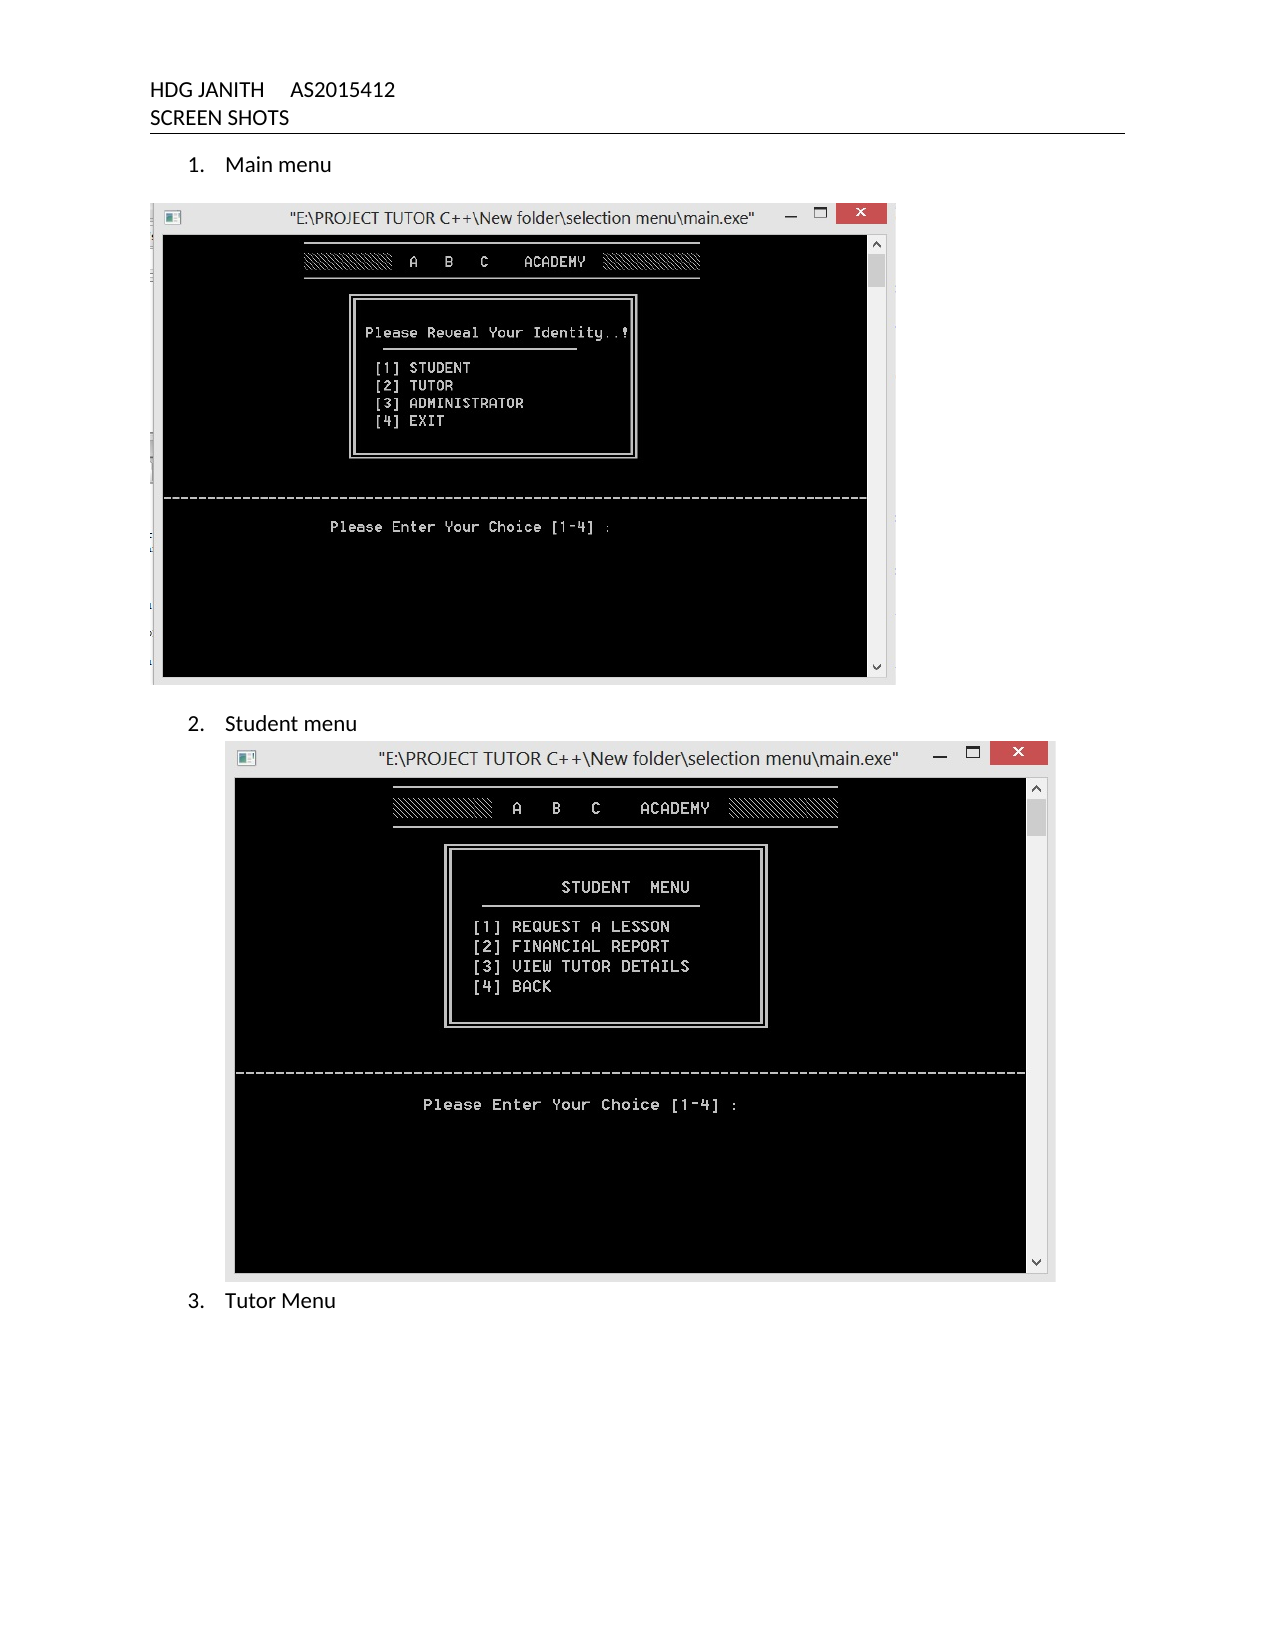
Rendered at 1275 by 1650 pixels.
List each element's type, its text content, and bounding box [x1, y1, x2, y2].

list Student menu [187, 709, 1125, 737]
picture [225, 741, 1056, 1282]
list Main menu [187, 150, 1125, 178]
picture [150, 203, 896, 685]
list Tutor Menu [187, 1286, 1125, 1314]
